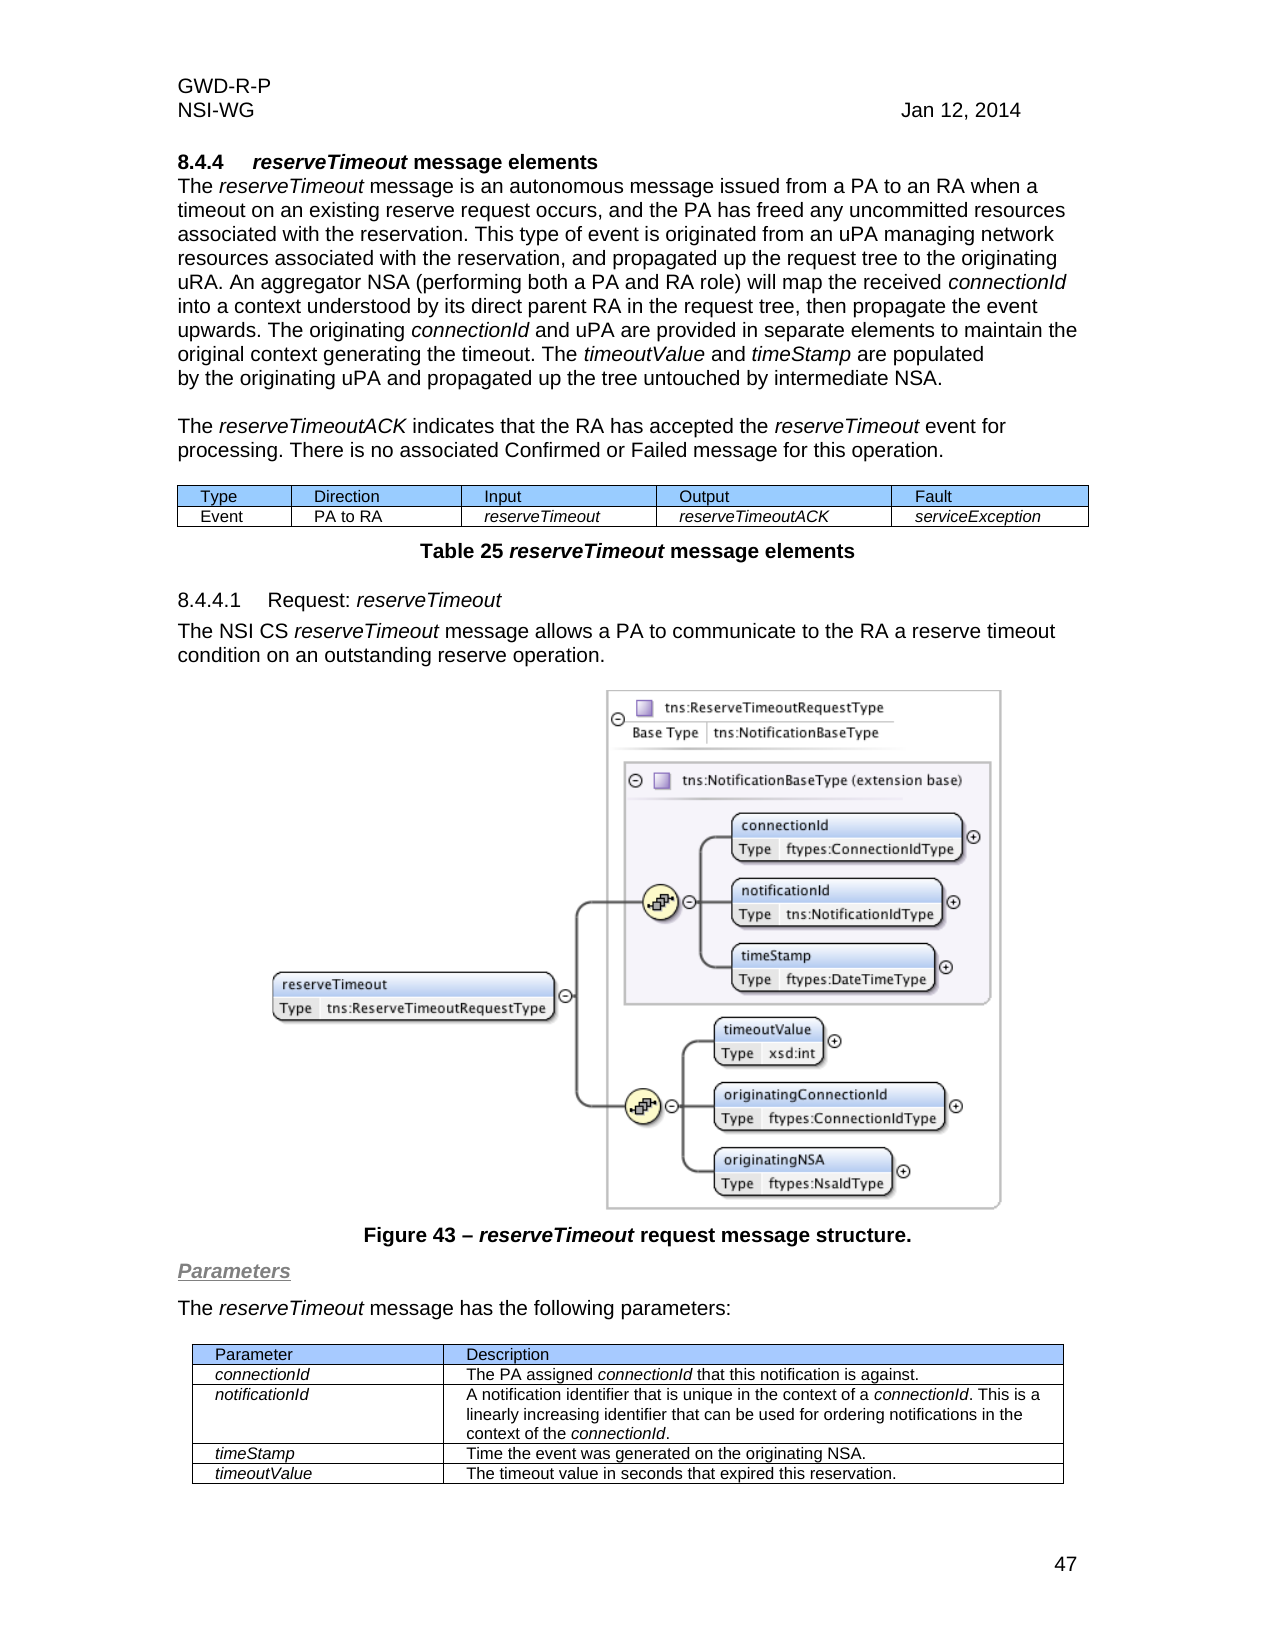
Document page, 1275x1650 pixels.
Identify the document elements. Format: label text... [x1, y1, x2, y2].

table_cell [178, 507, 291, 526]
text The reserveTimeout message is an autonomous message issued from a PA to an RA when a timeout on an existing reserve request occurs, and the PA has freed any uncommitted resources associated with the reservation. This type of event is originated from an uPA managing network resources associated with the reservation, and propagated up the request tree to the originating uRA. An aggregator NSA (performing both a PA and RA role) will map the received connectionId into a context understood by its direct parent RA in the request tree, then propagate the event upwards. The originating connectionId and uPA are provided in separate elements to maintain the original context generating the timeout. The timeoutValue and timeStamp are populated by the originating uPA and propagated up the tree untouched by intermediate NSA. [177, 174, 1098, 389]
subtitle Request: reserveTimeout [177, 588, 1098, 612]
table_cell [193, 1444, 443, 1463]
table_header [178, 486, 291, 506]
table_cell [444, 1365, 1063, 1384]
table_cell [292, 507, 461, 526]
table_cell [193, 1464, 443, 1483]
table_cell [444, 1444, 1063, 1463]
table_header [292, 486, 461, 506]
picture [272, 690, 1003, 1211]
text Figure 43 – reserveTimeout request message structure. [177, 1223, 1098, 1247]
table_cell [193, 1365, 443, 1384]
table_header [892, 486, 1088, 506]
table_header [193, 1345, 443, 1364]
text The NSI CS reserveTimeout message allows a PA to communicate to the RA a reserve timeout condition on an outstanding reserve operation. [177, 618, 1098, 666]
text The reserveTimeoutACK indicates that the RA has accepted the reserveTimeout event for processing. There is no associated Confirmed or Failed message for this operation. [177, 413, 1098, 461]
subtitle reserveTimeout message elements [177, 150, 1098, 174]
text Parameters [177, 1259, 1098, 1283]
text The reserveTimeout message has the following parameters: [177, 1296, 1098, 1320]
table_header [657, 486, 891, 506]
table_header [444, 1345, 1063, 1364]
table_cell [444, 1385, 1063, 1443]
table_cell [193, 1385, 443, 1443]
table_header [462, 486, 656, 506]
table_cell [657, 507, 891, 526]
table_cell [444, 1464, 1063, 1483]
text Table 25 reserveTimeout message elements [177, 539, 1098, 563]
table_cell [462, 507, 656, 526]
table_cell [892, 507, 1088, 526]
